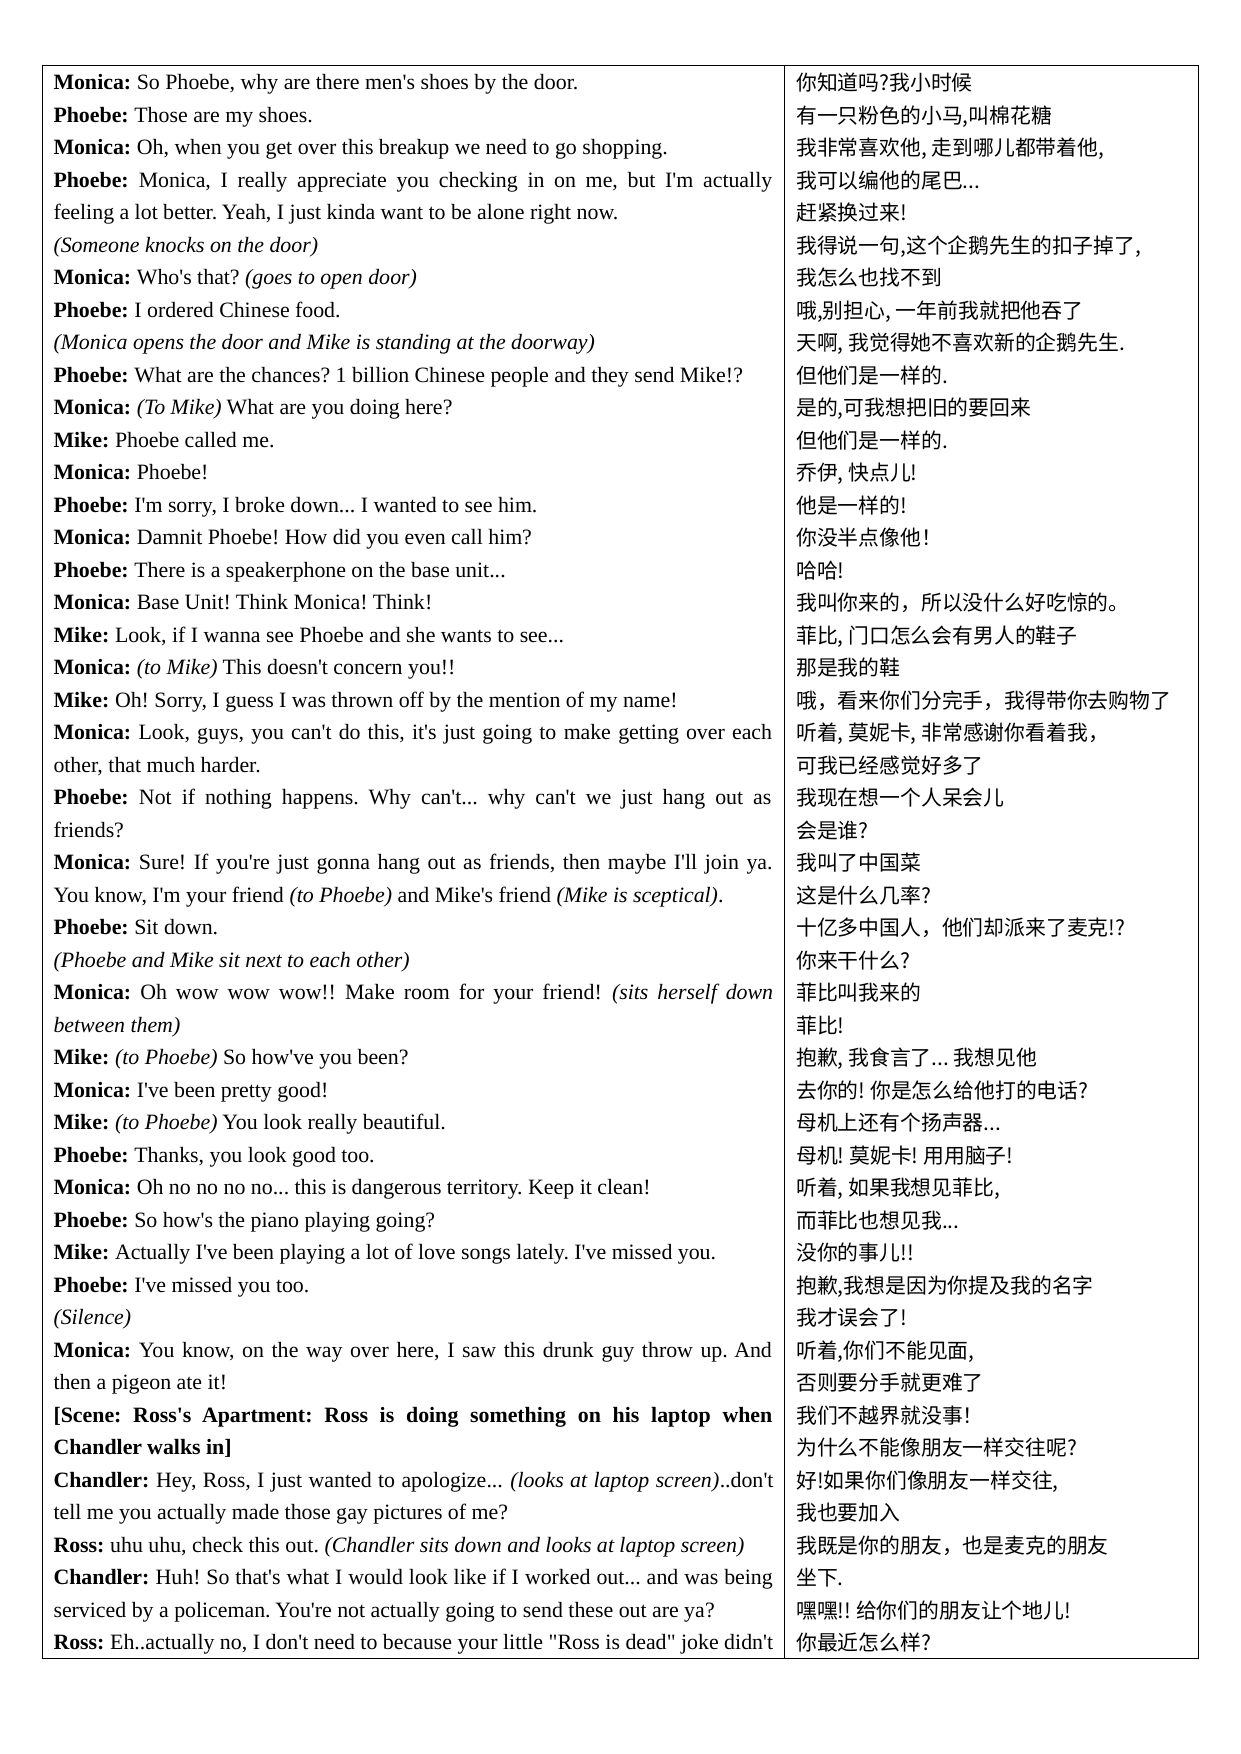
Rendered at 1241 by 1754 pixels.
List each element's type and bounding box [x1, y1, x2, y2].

table_header [43, 66, 784, 1658]
table_header [785, 66, 1198, 1658]
